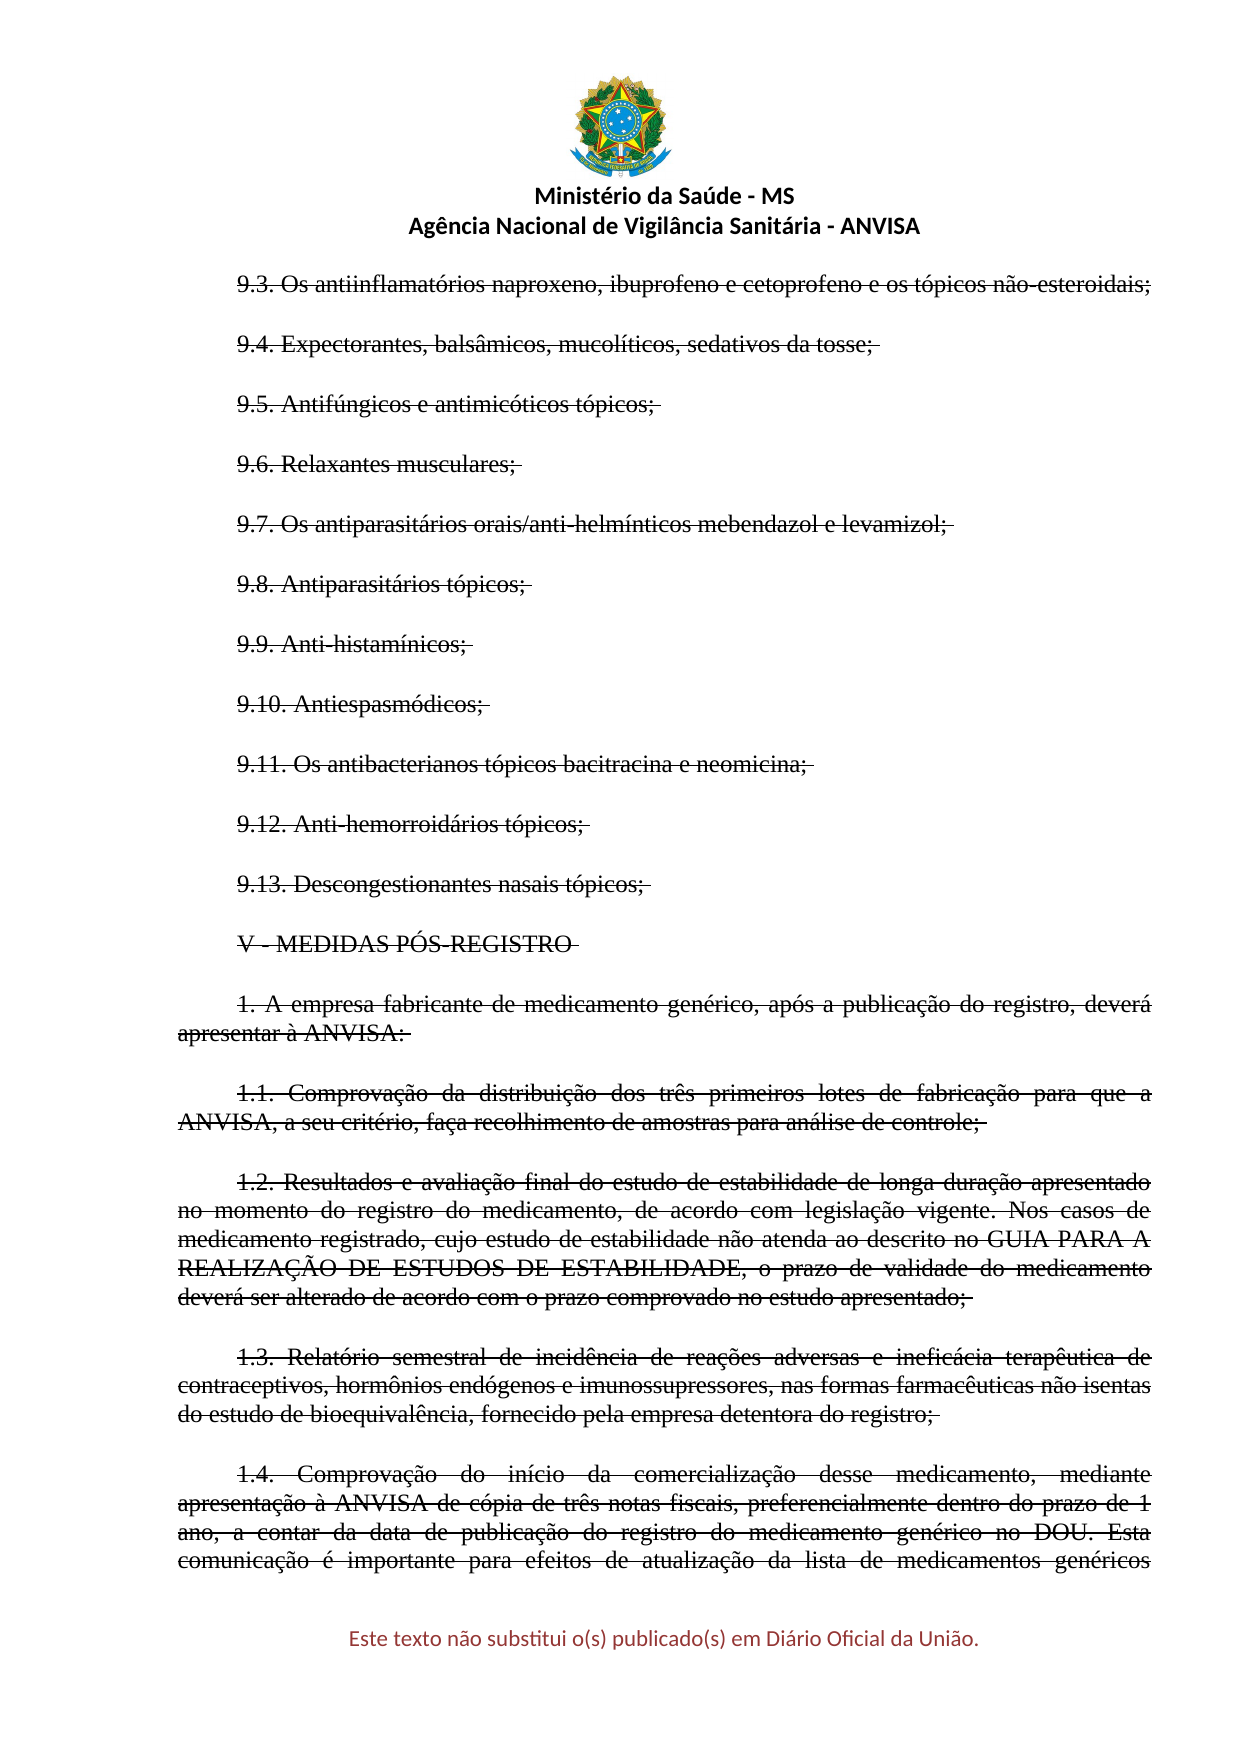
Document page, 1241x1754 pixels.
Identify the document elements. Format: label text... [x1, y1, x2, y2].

text 9.3. Os antiinflamatórios naproxeno, ibuprofeno e cetoprofeno e os tópicos não-esteroidais; [177, 269, 1152, 298]
text 9.9. Anti-histamínicos; [177, 629, 1152, 658]
text 9.10. Antiespasmódicos; [177, 689, 1152, 718]
text 9.12. Anti-hemorroidários tópicos; [177, 809, 1152, 838]
text 1.1. Comprovação da distribuição dos três primeiros lotes de fabricação para que a ANVISA, a seu critério, faça recolhimento de amostras para análise de controle; [177, 1078, 1152, 1135]
text 9.6. Relaxantes musculares; [177, 449, 1152, 478]
text 1.3. Relatório semestral de incidência de reações adversas e ineficácia terapêutica de contraceptivos, hormônios endógenos e imunossupressores, nas formas farmacêuticas não isentas do estudo de bioequivalência, fornecido pela empresa detentora do registro; [177, 1342, 1152, 1428]
text 9.4. Expectorantes, balsâmicos, mucolíticos, sedativos da tosse; [177, 329, 1152, 358]
text V - MEDIDAS PÓS-REGISTRO [177, 929, 1152, 958]
text 9.7. Os antiparasitários orais/anti-helmínticos mebendazol e levamizol; [177, 509, 1152, 538]
text 1.2. Resultados e avaliação final do estudo de estabilidade de longa duração apresentado no momento do registro do medicamento, de acordo com legislação vigente. Nos casos de medicamento registrado, cujo estudo de estabilidade não atenda ao descrito no GUIA PARA A REALIZAÇÃO DE ESTUDOS DE ESTABILIDADE, o prazo de validade do medicamento deverá ser alterado de acordo com o prazo comprovado no estudo apresentado; [177, 1167, 1152, 1268]
text 9.5. Antifúngicos e antimicóticos tópicos; [177, 389, 1152, 418]
text 1.2. Resultados e avaliação final do estudo de estabilidade de longa duração apresentado no momento do registro do medicamento, de acordo com legislação vigente. Nos casos de medicamento registrado, cujo estudo de estabilidade não atenda ao descrito no GUIA PARA A REALIZAÇÃO DE ESTUDOS DE ESTABILIDADE, o prazo de validade do medicamento deverá ser alterado de acordo com o prazo comprovado no estudo apresentado; [177, 1269, 1152, 1310]
text 9.8. Antiparasitários tópicos; [177, 569, 1152, 598]
text 1. A empresa fabricante de medicamento genérico, após a publicação do registro, deverá apresentar à ANVISA: [177, 989, 1152, 1047]
picture [566, 73, 674, 180]
text 9.11. Os antibacterianos tópicos bacitracina e neomicina; [177, 749, 1152, 778]
text 9.13. Descongestionantes nasais tópicos; [177, 869, 1152, 898]
